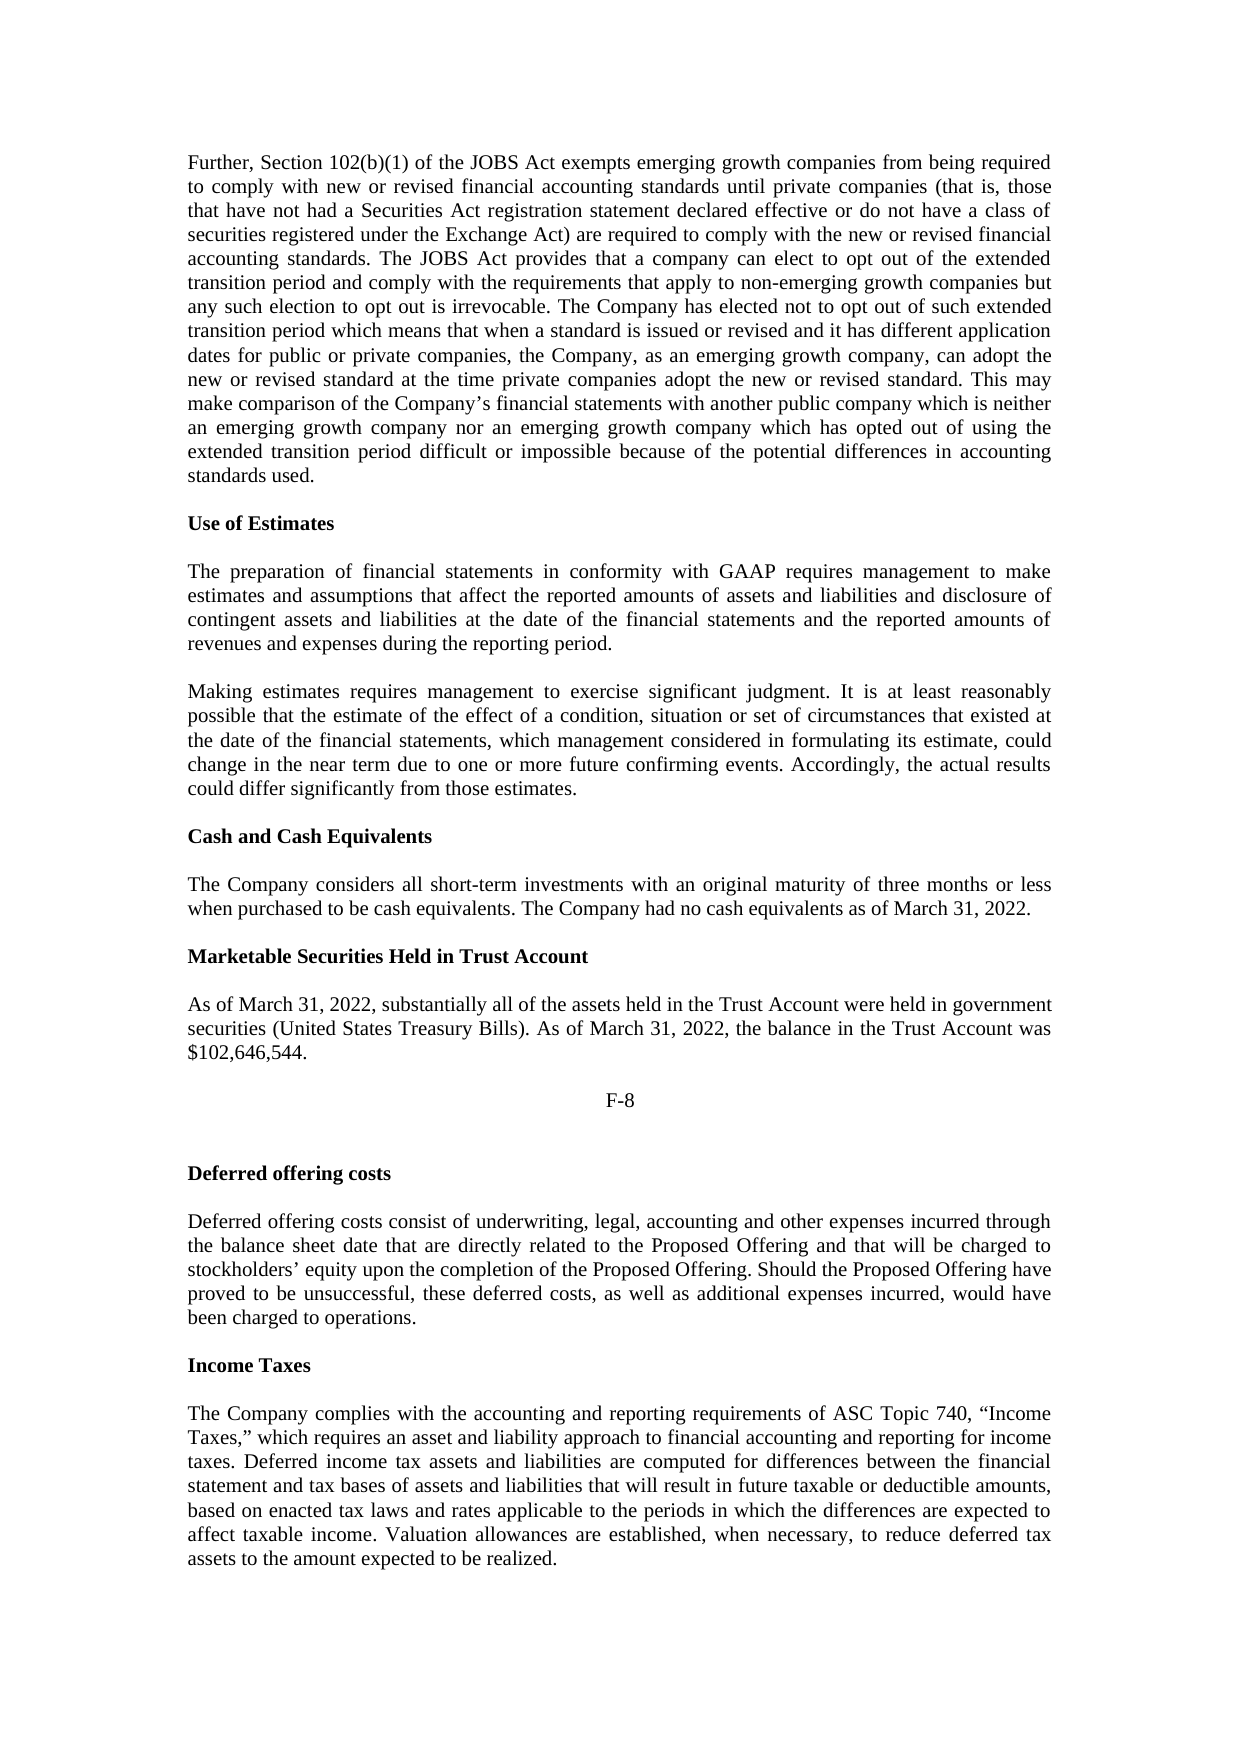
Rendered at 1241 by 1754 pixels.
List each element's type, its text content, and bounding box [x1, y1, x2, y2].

text Marketable Securities Held in Trust Account [187, 944, 1053, 968]
text The preparation of financial statements in conformity with GAAP requires management to make estimates and assumptions that affect the reported amounts of assets and liabilities and disclosure of contingent assets and liabilities at the date of the financial statements and the reported amounts of revenues and expenses during the reporting period. [187, 559, 1053, 655]
text Deferred offering costs [187, 1161, 1053, 1185]
text Further, Section 102(b)(1) of the JOBS Act exempts emerging growth companies from being required to comply with new or revised financial accounting standards until private companies (that is, those that have not had a Securities Act registration statement declared effective or do not have a class of securities registered under the Exchange Act) are required to comply with the new or revised financial accounting standards. The JOBS Act provides that a company can elect to opt out of the extended transition period and comply with the requirements that apply to non-emerging growth companies but any such election to opt out is irrevocable. The Company has elected not to opt out of such extended transition period which means that when a standard is issued or revised and it has different application dates for public or private companies, the Company, as an emerging growth company, can adopt the new or revised standard at the time private companies adopt the new or revised standard. This may make comparison of the Company’s financial statements with another public company which is neither an emerging growth company nor an emerging growth company which has opted out of using the extended transition period difficult or impossible because of the potential differences in accounting standards used. [187, 150, 1053, 487]
table_header F-8 [188, 1089, 1053, 1112]
text Income Taxes [187, 1353, 1053, 1377]
text Cash and Cash Equivalents [187, 824, 1053, 848]
text Deferred offering costs consist of underwriting, legal, accounting and other expenses incurred through the balance sheet date that are directly related to the Proposed Offering and that will be charged to stockholders’ equity upon the completion of the Proposed Offering. Should the Proposed Offering have proved to be unsuccessful, these deferred costs, as well as additional expenses incurred, would have been charged to operations. [187, 1209, 1053, 1329]
text Use of Estimates [187, 511, 1053, 535]
text The Company considers all short-term investments with an original maturity of three months or less when purchased to be cash equivalents. The Company had no cash equivalents as of March 31, 2022. [187, 872, 1053, 920]
text As of March 31, 2022, substantially all of the assets held in the Trust Account were held in government securities (United States Treasury Bills). As of March 31, 2022, the balance in the Trust Account was $102,646,544. [187, 992, 1053, 1064]
text The Company complies with the accounting and reporting requirements of ASC Topic 740, “Income Taxes,” which requires an asset and liability approach to financial accounting and reporting for income taxes. Deferred income tax assets and liabilities are computed for differences between the financial statement and tax bases of assets and liabilities that will result in future taxable or deductible amounts, based on enacted tax laws and rates applicable to the periods in which the differences are expected to affect taxable income. Valuation allowances are established, when necessary, to reduce deferred tax assets to the amount expected to be realized. [187, 1401, 1053, 1570]
text Making estimates requires management to exercise significant judgment. It is at least reasonably possible that the estimate of the effect of a condition, situation or set of circumstances that existed at the date of the financial statements, which management considered in formulating its estimate, could change in the near term due to one or more future confirming events. Accordingly, the actual results could differ significantly from those estimates. [187, 679, 1053, 800]
